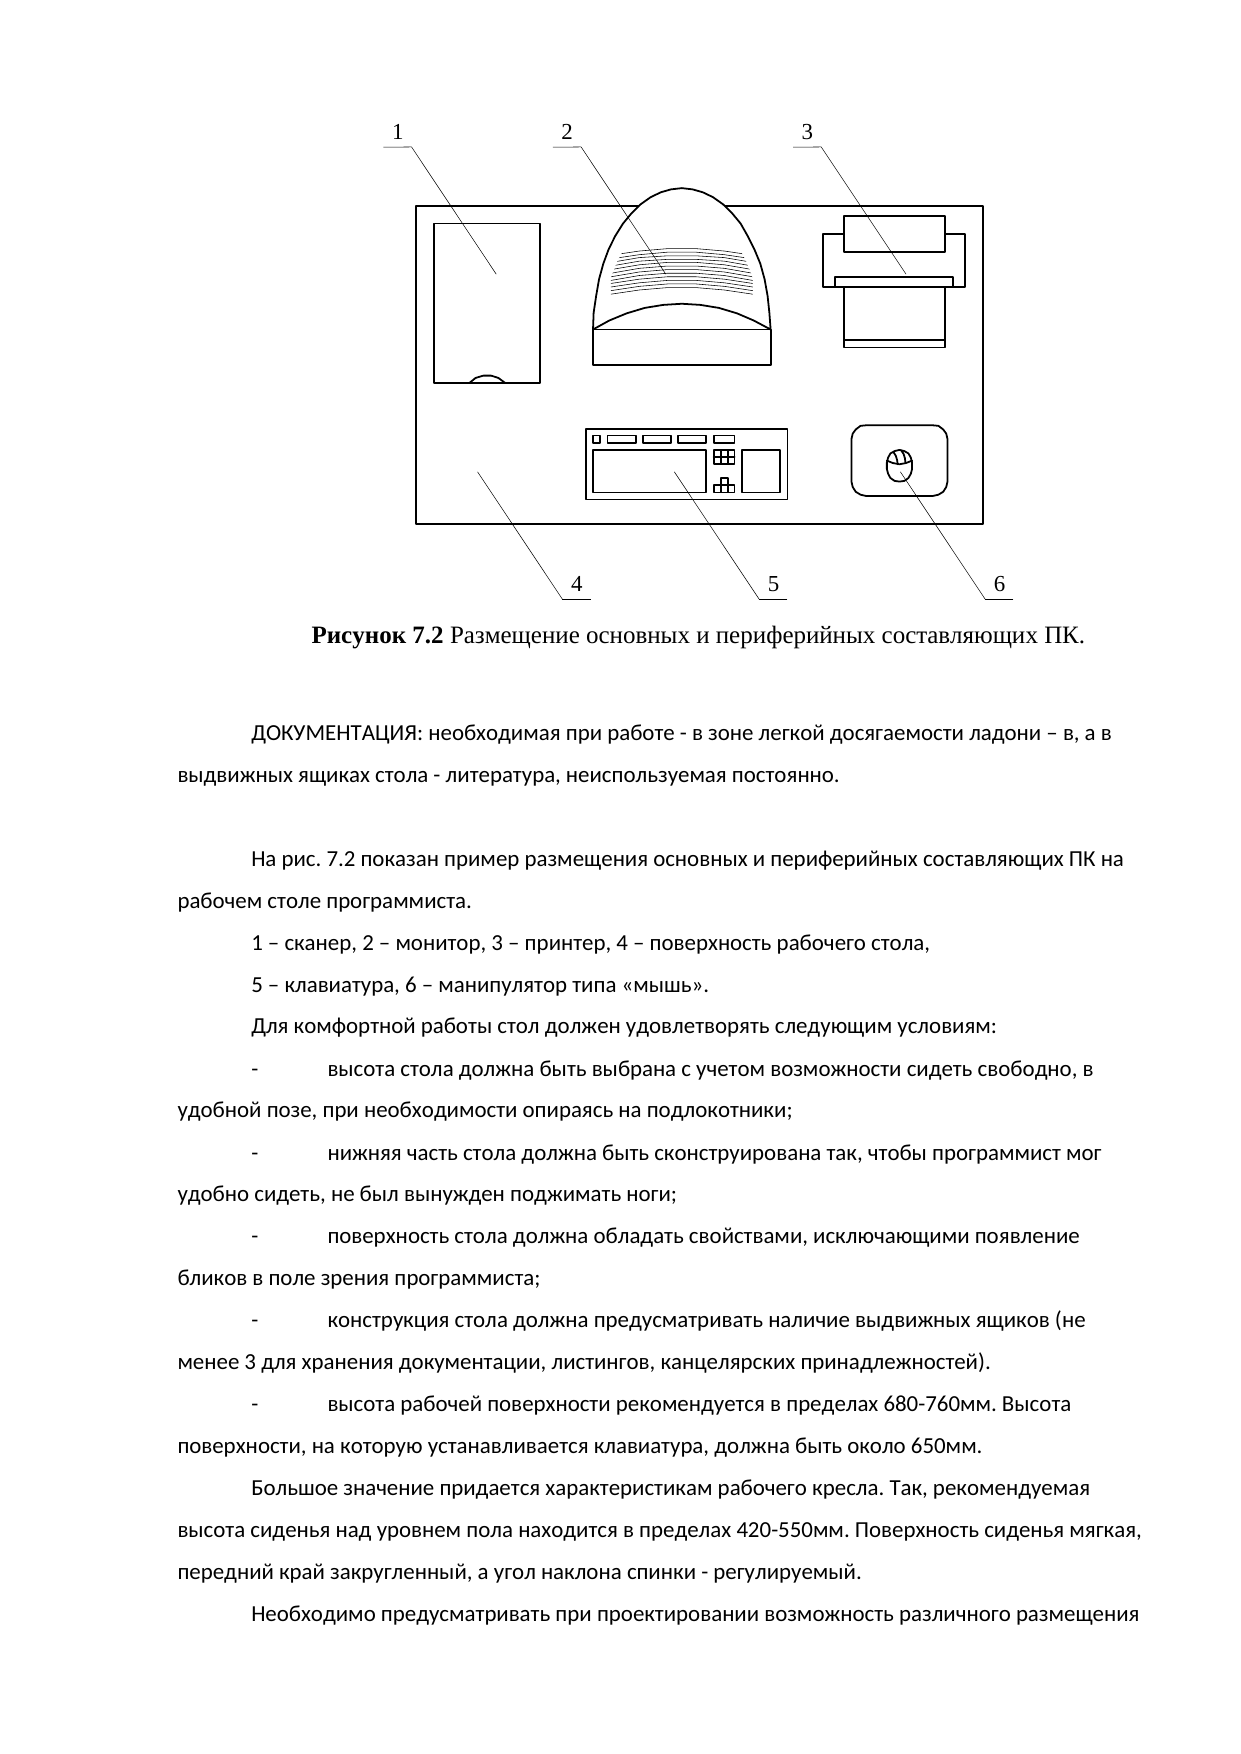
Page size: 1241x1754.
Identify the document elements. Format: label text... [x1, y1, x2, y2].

text Для комфортной работы стол должен удовлетворять следующим условиям: [177, 1012, 1152, 1040]
text ДОКУМЕНТАЦИЯ: необходимая при работе - в зоне легкой досягаемости ладони – в, а в выдвижных ящиках стола - литература, неиспользуемая постоянно. [177, 718, 1152, 788]
list высота стола должна быть выбрана с учетом возможности сидеть свободно, в удобной позе, при необходимости опираясь на подлокотники; [177, 1054, 1152, 1124]
list поверхность стола должна обладать свойствами, исключающими появление бликов в поле зрения программиста; [177, 1222, 1152, 1292]
text 5 – клавиатура, 6 – манипулятор типа «мышь». [177, 970, 1152, 998]
text Большое значение придается характеристикам рабочего кресла. Так, рекомендуемая высота сиденья над уровнем пола находится в пределах 420-550мм. Поверхность сиденья мягкая, передний край закругленный, а угол наклона спинки - регулируемый. [177, 1473, 1152, 1585]
list конструкция стола должна предусматривать наличие выдвижных ящиков (не менее 3 для хранения документации, листингов, канцелярских принадлежностей). [177, 1306, 1152, 1376]
text На рис. 7.2 показан пример размещения основных и периферийных составляющих ПК на рабочем столе программиста. [177, 844, 1152, 914]
text 1 – сканер, 2 – монитор, 3 – принтер, 4 – поверхность рабочего стола, [177, 928, 1152, 956]
list высота рабочей поверхности рекомендуется в пределах 680-760мм. Высота поверхности, на которую устанавливается клавиатура, должна быть около 650мм. [177, 1389, 1152, 1459]
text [177, 1599, 1152, 1627]
list нижняя часть стола должна быть сконструирована так, чтобы программист мог удобно сидеть, не был вынужден поджимать ноги; [177, 1138, 1152, 1208]
